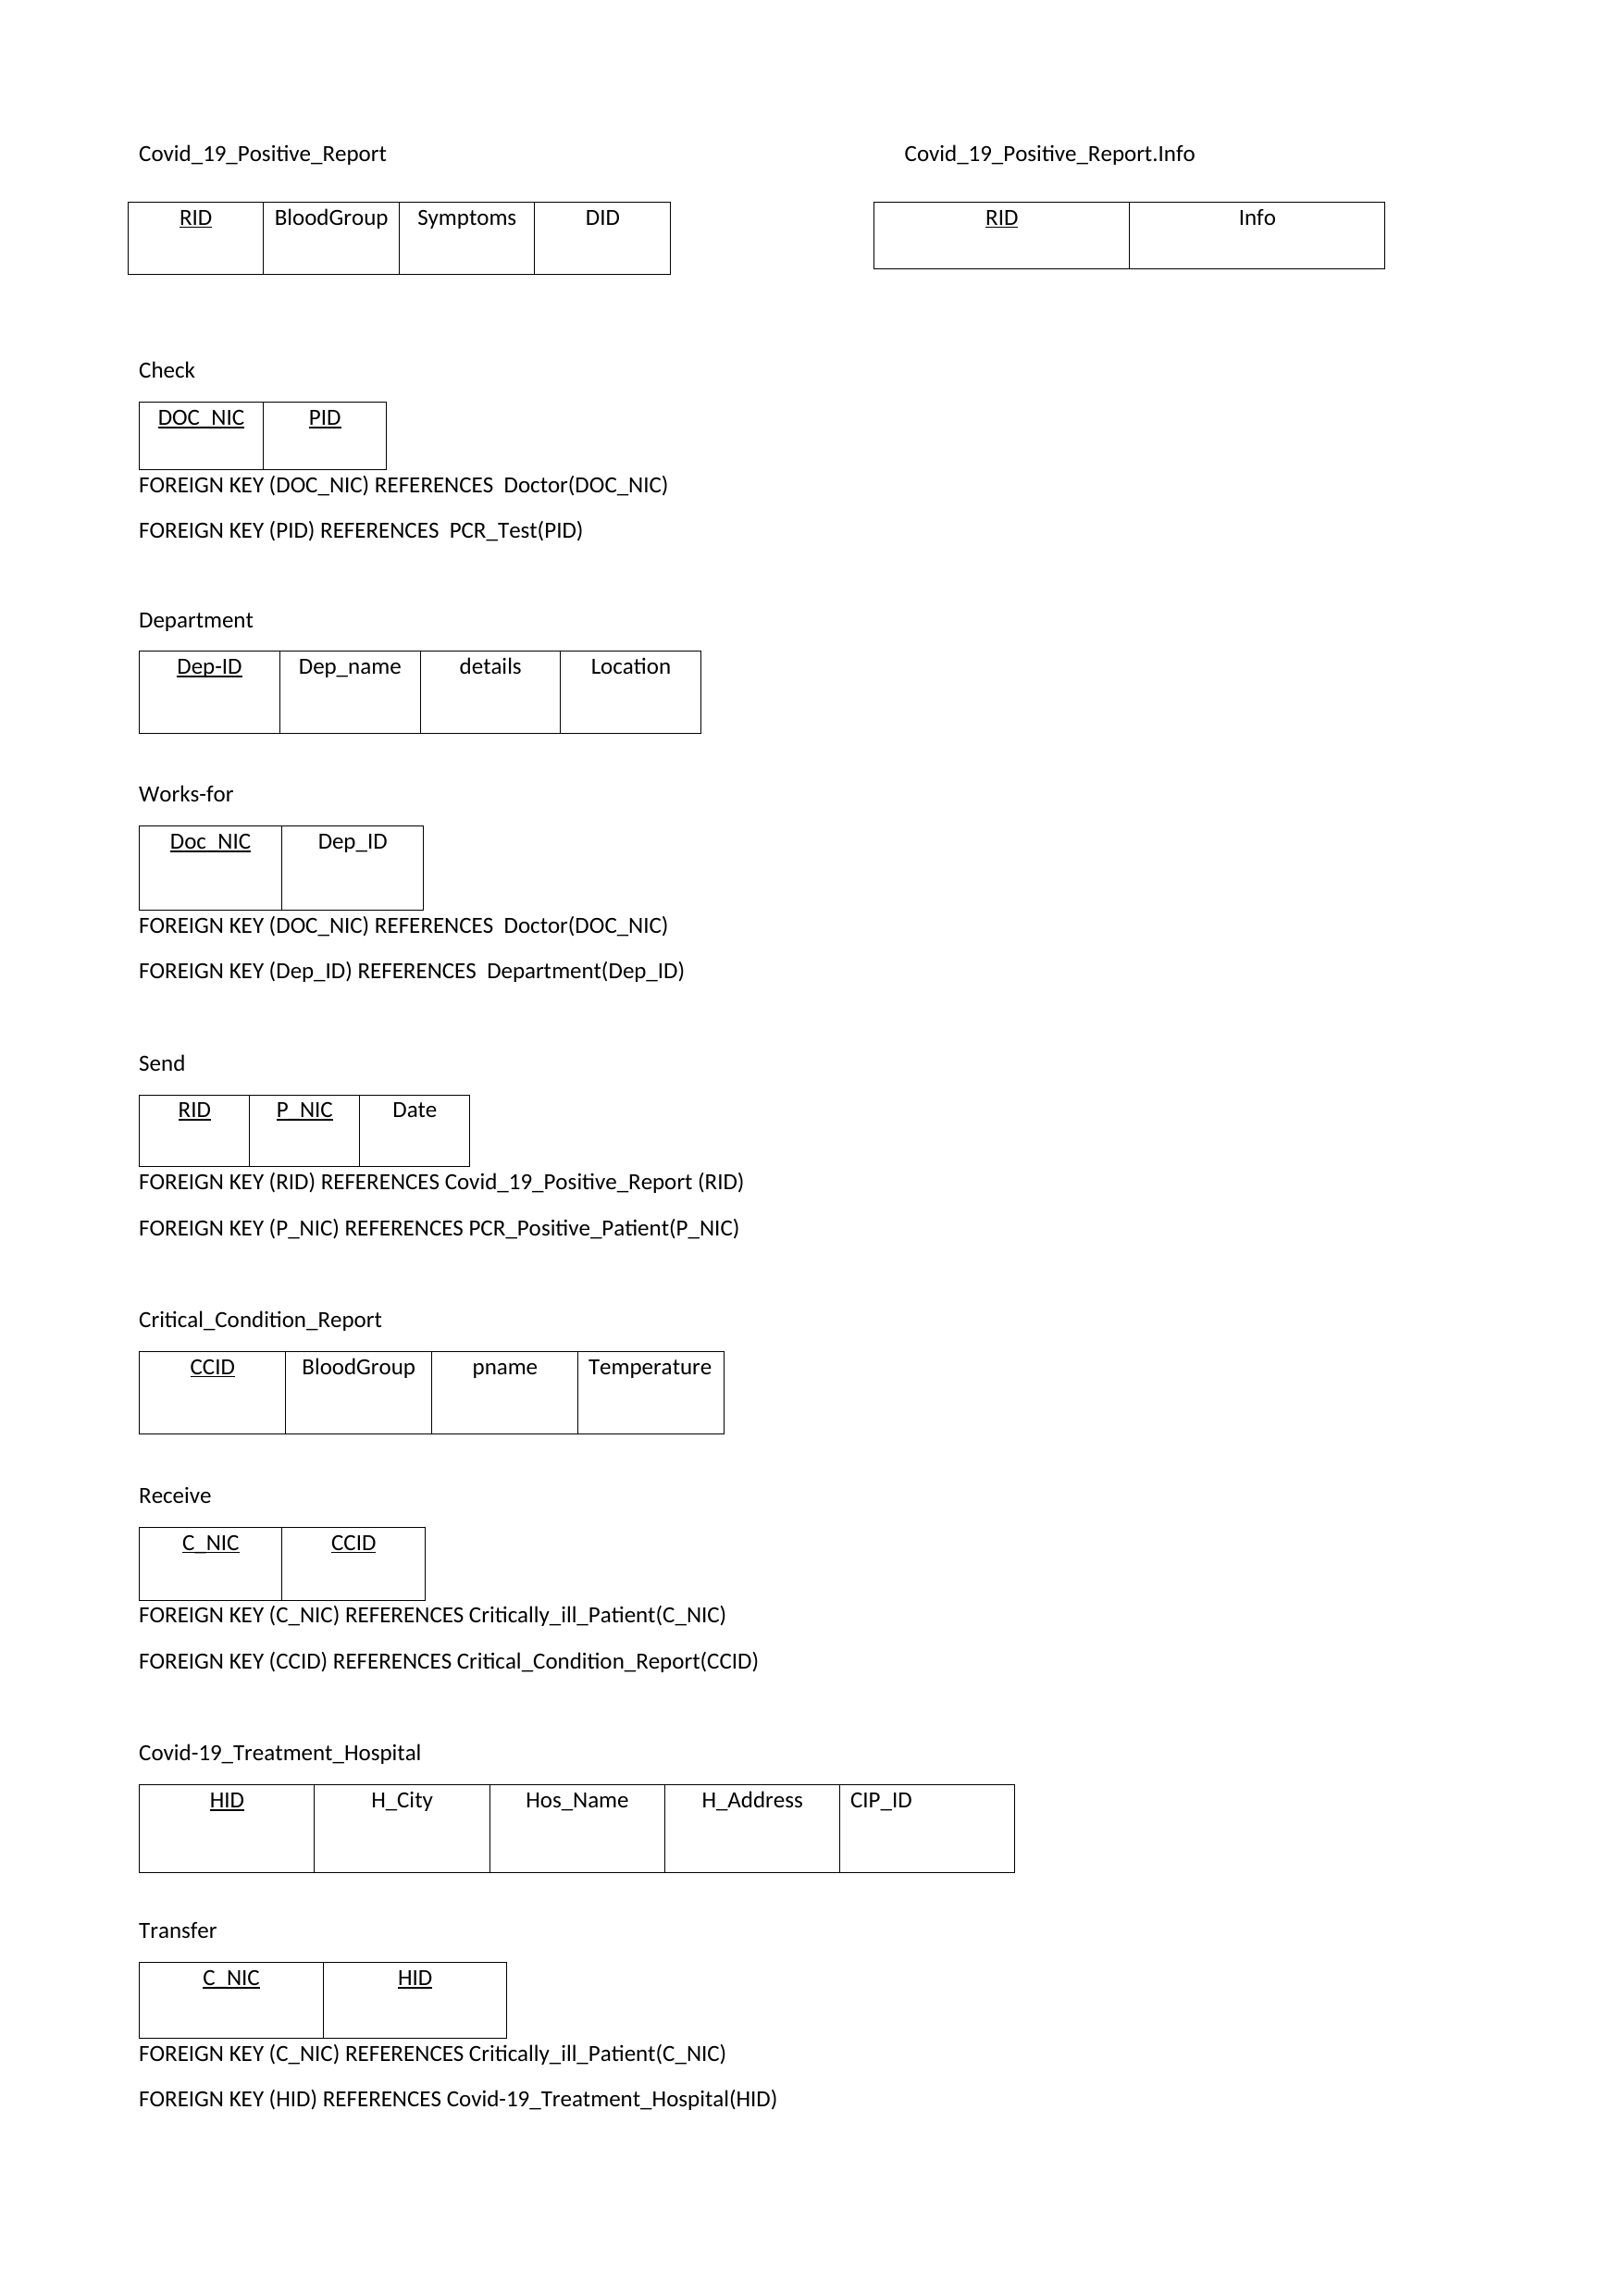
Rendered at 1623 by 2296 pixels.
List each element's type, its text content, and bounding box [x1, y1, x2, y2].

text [139, 470, 1484, 498]
table_header HID [324, 1963, 506, 2038]
text FOREIGN KEY (C_NIC) REFERENCES Critically_ill_Patient(C_NIC) [139, 1600, 1484, 1629]
text FOREIGN KEY (PID) REFERENCES PCR_Test(PID) [139, 515, 1484, 544]
text Send [139, 1049, 1484, 1076]
table_header Dep_ID [282, 826, 423, 910]
table_header Date [360, 1096, 469, 1166]
table_header Doc_NIC [140, 826, 281, 910]
text FOREIGN KEY (DOC_NIC) REFERENCES Doctor(DOC_NIC) [139, 911, 1484, 938]
table_header BloodGroup [286, 1352, 431, 1433]
text FOREIGN KEY (C_NIC) REFERENCES Critically_ill_Patient(C_NIC) [139, 2039, 1484, 2066]
table_header C_NIC [140, 1528, 281, 1599]
text Critical_Condition_Report [139, 1305, 1484, 1334]
text Transfer [139, 1916, 1484, 1944]
text Covid_19_Positive_Report Covid_19_Positive_Report.Info [139, 139, 1484, 168]
table_header Dep-ID [140, 652, 279, 733]
table_header pname [432, 1352, 577, 1433]
text Department [139, 605, 1484, 633]
text FOREIGN KEY (Dep_ID) REFERENCES Department(Dep_ID) [139, 957, 1484, 985]
table_header Symptoms [400, 203, 534, 274]
text Check [139, 355, 1484, 384]
table_header Location [561, 652, 700, 733]
text FOREIGN KEY (RID) REFERENCES Covid_19_Positive_Report (RID) [139, 1167, 1484, 1196]
table_header H_Address [665, 1785, 839, 1871]
table_header BloodGroup [264, 203, 399, 274]
text FOREIGN KEY (CCID) REFERENCES Critical_Condition_Report(CCID) [139, 1646, 1484, 1675]
table_header C_NIC [140, 1963, 323, 2038]
table_header RID [140, 1096, 249, 1166]
table_header CCID [282, 1528, 425, 1599]
table_header Dep_name [280, 652, 420, 733]
table_header DOC_NIC [140, 403, 263, 469]
table_header details [421, 652, 560, 733]
table_header HID [140, 1785, 314, 1871]
table_header RID [129, 203, 263, 274]
table_header RID [874, 203, 1129, 268]
table_header P_NIC [250, 1096, 359, 1166]
table_header CIP_ID [840, 1785, 1014, 1871]
text Receive [139, 1481, 1484, 1509]
text Covid-19_Treatment_Hospital [139, 1738, 1484, 1767]
table_header PID [264, 403, 386, 469]
text FOREIGN KEY (HID) REFERENCES Covid-19_Treatment_Hospital(HID) [139, 2085, 1484, 2113]
text Works-for [139, 779, 1484, 808]
table_header H_City [315, 1785, 489, 1871]
table_header DID [535, 203, 670, 274]
table_header CCID [140, 1352, 285, 1433]
text FOREIGN KEY (P_NIC) REFERENCES PCR_Positive_Patient(P_NIC) [139, 1213, 1484, 1241]
table_header Info [1130, 203, 1384, 268]
table_header Temperature [578, 1352, 724, 1433]
table_header Hos_Name [490, 1785, 664, 1871]
